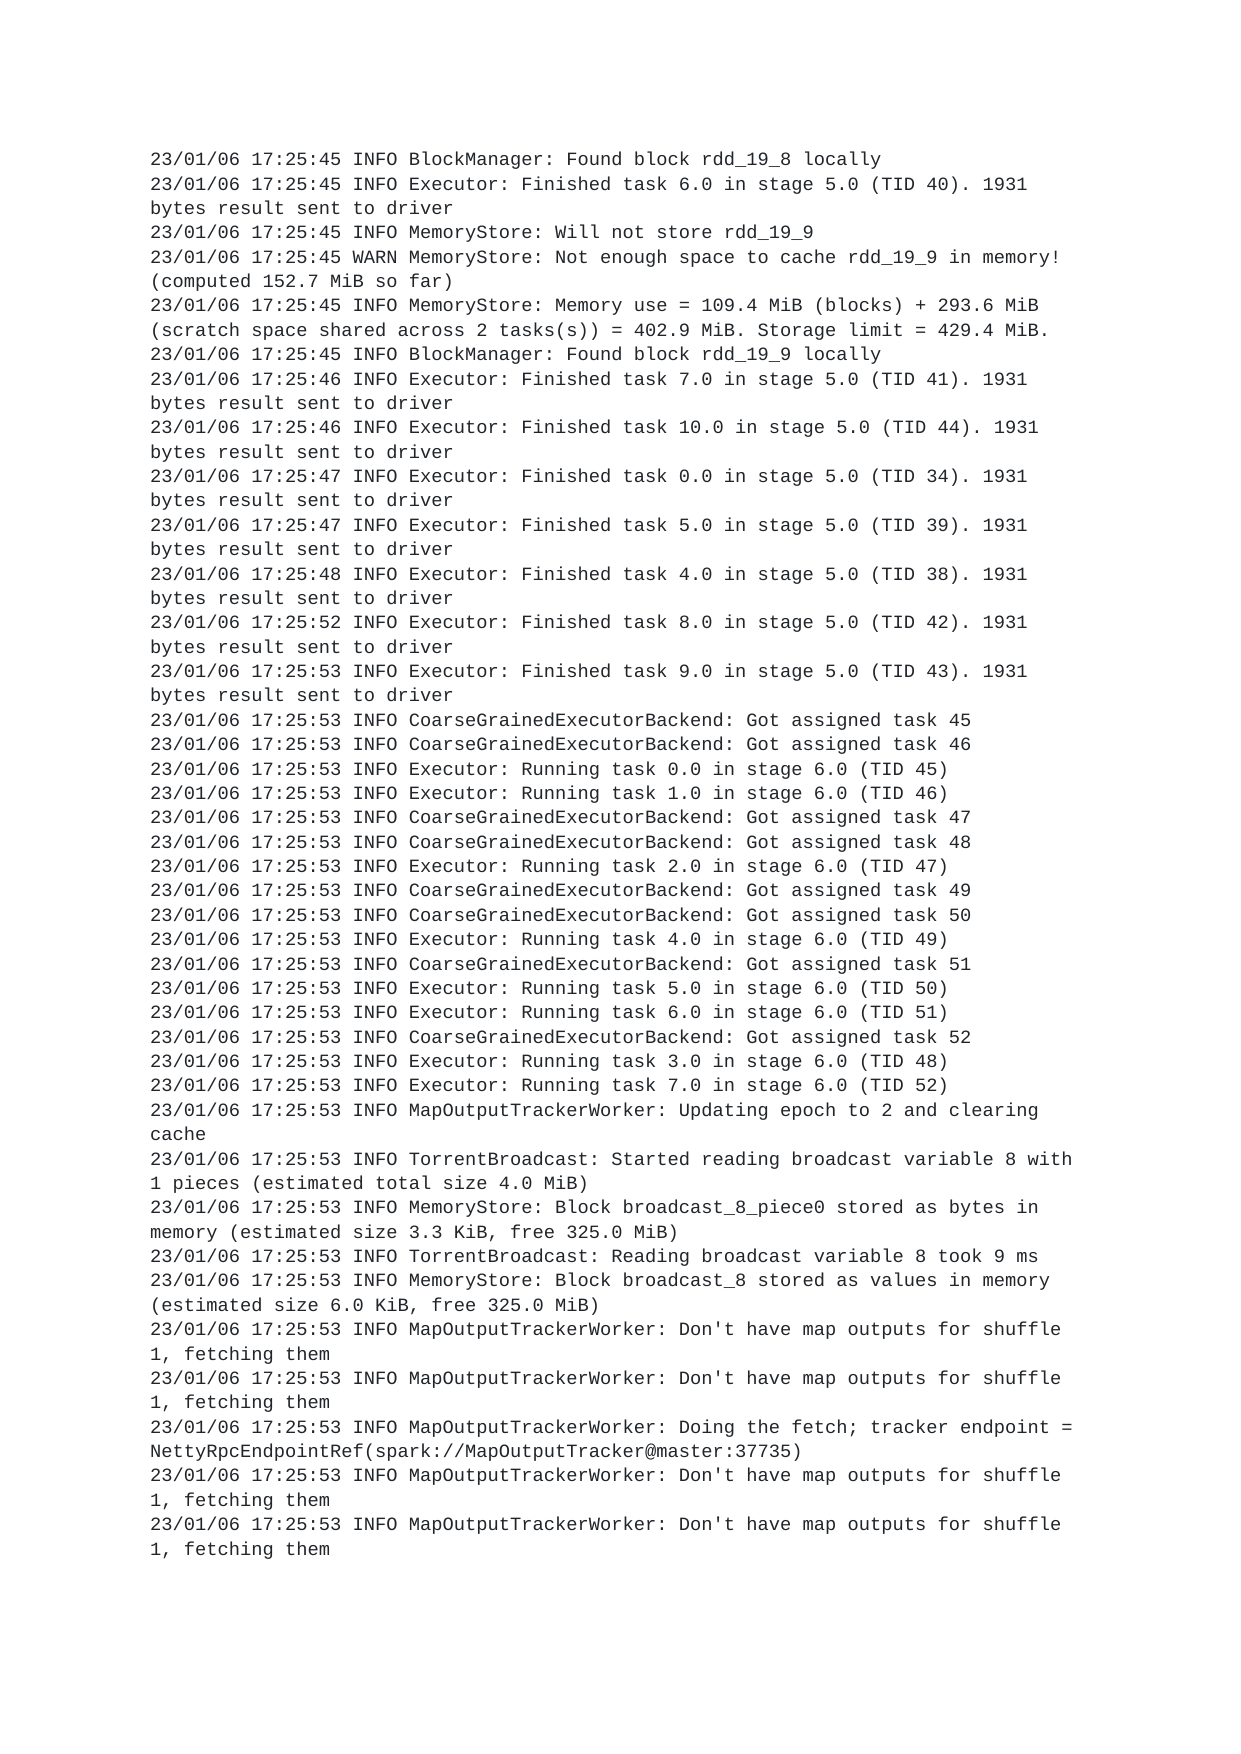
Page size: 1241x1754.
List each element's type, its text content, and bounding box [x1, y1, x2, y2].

text 23/01/06 17:25:53 INFO Executor: Running task 7.0 in stage 6.0 (TID 52) [150, 1076, 1090, 1097]
text 23/01/06 17:25:53 INFO MapOutputTrackerWorker: Don't have map outputs for shuffle 1, fetching them [150, 1320, 1090, 1366]
text 23/01/06 17:25:45 INFO BlockManager: Found block rdd_19_9 locally [150, 345, 1090, 366]
text 23/01/06 17:25:53 INFO CoarseGrainedExecutorBackend: Got assigned task 49 [150, 881, 1090, 902]
text 23/01/06 17:25:53 INFO Executor: Running task 6.0 in stage 6.0 (TID 51) [150, 1003, 1090, 1024]
text 23/01/06 17:25:53 INFO MemoryStore: Block broadcast_8 stored as values in memory (estimated size 6.0 KiB, free 325.0 MiB) [150, 1271, 1090, 1317]
text 23/01/06 17:25:53 INFO Executor: Running task 3.0 in stage 6.0 (TID 48) [150, 1052, 1090, 1073]
text 23/01/06 17:25:53 INFO Executor: Running task 0.0 in stage 6.0 (TID 45) [150, 759, 1090, 781]
text 23/01/06 17:25:53 INFO TorrentBroadcast: Reading broadcast variable 8 took 9 ms [150, 1247, 1090, 1268]
text 23/01/06 17:25:53 INFO Executor: Running task 4.0 in stage 6.0 (TID 49) [150, 930, 1090, 951]
text 23/01/06 17:25:48 INFO Executor: Finished task 4.0 in stage 5.0 (TID 38). 1931 bytes result sent to driver [150, 564, 1090, 610]
text 23/01/06 17:25:47 INFO Executor: Finished task 5.0 in stage 5.0 (TID 39). 1931 bytes result sent to driver [150, 516, 1090, 561]
text 23/01/06 17:25:46 INFO Executor: Finished task 7.0 in stage 5.0 (TID 41). 1931 bytes result sent to driver [150, 369, 1090, 415]
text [150, 1466, 1090, 1512]
text 23/01/06 17:25:45 INFO MemoryStore: Will not store rdd_19_9 [150, 223, 1090, 244]
text 23/01/06 17:25:46 INFO Executor: Finished task 10.0 in stage 5.0 (TID 44). 1931 bytes result sent to driver [150, 418, 1090, 464]
text 23/01/06 17:25:53 INFO CoarseGrainedExecutorBackend: Got assigned task 46 [150, 735, 1090, 756]
text 23/01/06 17:25:45 INFO BlockManager: Found block rdd_19_8 locally [150, 150, 1090, 171]
text 23/01/06 17:25:53 INFO Executor: Running task 5.0 in stage 6.0 (TID 50) [150, 979, 1090, 1000]
text 23/01/06 17:25:53 INFO Executor: Running task 1.0 in stage 6.0 (TID 46) [150, 784, 1090, 805]
text 23/01/06 17:25:53 INFO MapOutputTrackerWorker: Doing the fetch; tracker endpoint = NettyRpcEndpointRef(spark://MapOutputTracker@master:37735) [150, 1417, 1090, 1463]
text 23/01/06 17:25:53 INFO MemoryStore: Block broadcast_8_piece0 stored as bytes in memory (estimated size 3.3 KiB, free 325.0 MiB) [150, 1198, 1090, 1244]
text 23/01/06 17:25:45 INFO MemoryStore: Memory use = 109.4 MiB (blocks) + 293.6 MiB (scratch space shared across 2 tasks(s)) = 402.9 MiB. Storage limit = 429.4 MiB. [150, 296, 1090, 342]
text 23/01/06 17:25:53 INFO Executor: Running task 2.0 in stage 6.0 (TID 47) [150, 857, 1090, 878]
text 23/01/06 17:25:53 INFO CoarseGrainedExecutorBackend: Got assigned task 48 [150, 832, 1090, 854]
text 23/01/06 17:25:53 INFO MapOutputTrackerWorker: Don't have map outputs for shuffle 1, fetching them [150, 1369, 1090, 1414]
text 23/01/06 17:25:45 INFO Executor: Finished task 6.0 in stage 5.0 (TID 40). 1931 bytes result sent to driver [150, 174, 1090, 220]
text 23/01/06 17:25:53 INFO TorrentBroadcast: Started reading broadcast variable 8 with 1 pieces (estimated total size 4.0 MiB) [150, 1149, 1090, 1195]
text 23/01/06 17:25:53 INFO CoarseGrainedExecutorBackend: Got assigned task 52 [150, 1027, 1090, 1049]
text 23/01/06 17:25:45 WARN MemoryStore: Not enough space to cache rdd_19_9 in memory! (computed 152.7 MiB so far) [150, 247, 1090, 293]
text 23/01/06 17:25:53 INFO CoarseGrainedExecutorBackend: Got assigned task 47 [150, 808, 1090, 829]
text 23/01/06 17:25:53 INFO CoarseGrainedExecutorBackend: Got assigned task 50 [150, 906, 1090, 927]
text 23/01/06 17:25:53 INFO CoarseGrainedExecutorBackend: Got assigned task 45 [150, 711, 1090, 732]
text 23/01/06 17:25:53 INFO MapOutputTrackerWorker: Updating epoch to 2 and clearing cache [150, 1101, 1090, 1146]
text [150, 1515, 1090, 1561]
text 23/01/06 17:25:52 INFO Executor: Finished task 8.0 in stage 5.0 (TID 42). 1931 bytes result sent to driver [150, 613, 1090, 659]
text 23/01/06 17:25:53 INFO CoarseGrainedExecutorBackend: Got assigned task 51 [150, 954, 1090, 976]
text 23/01/06 17:25:47 INFO Executor: Finished task 0.0 in stage 5.0 (TID 34). 1931 bytes result sent to driver [150, 467, 1090, 512]
text 23/01/06 17:25:53 INFO Executor: Finished task 9.0 in stage 5.0 (TID 43). 1931 bytes result sent to driver [150, 662, 1090, 707]
